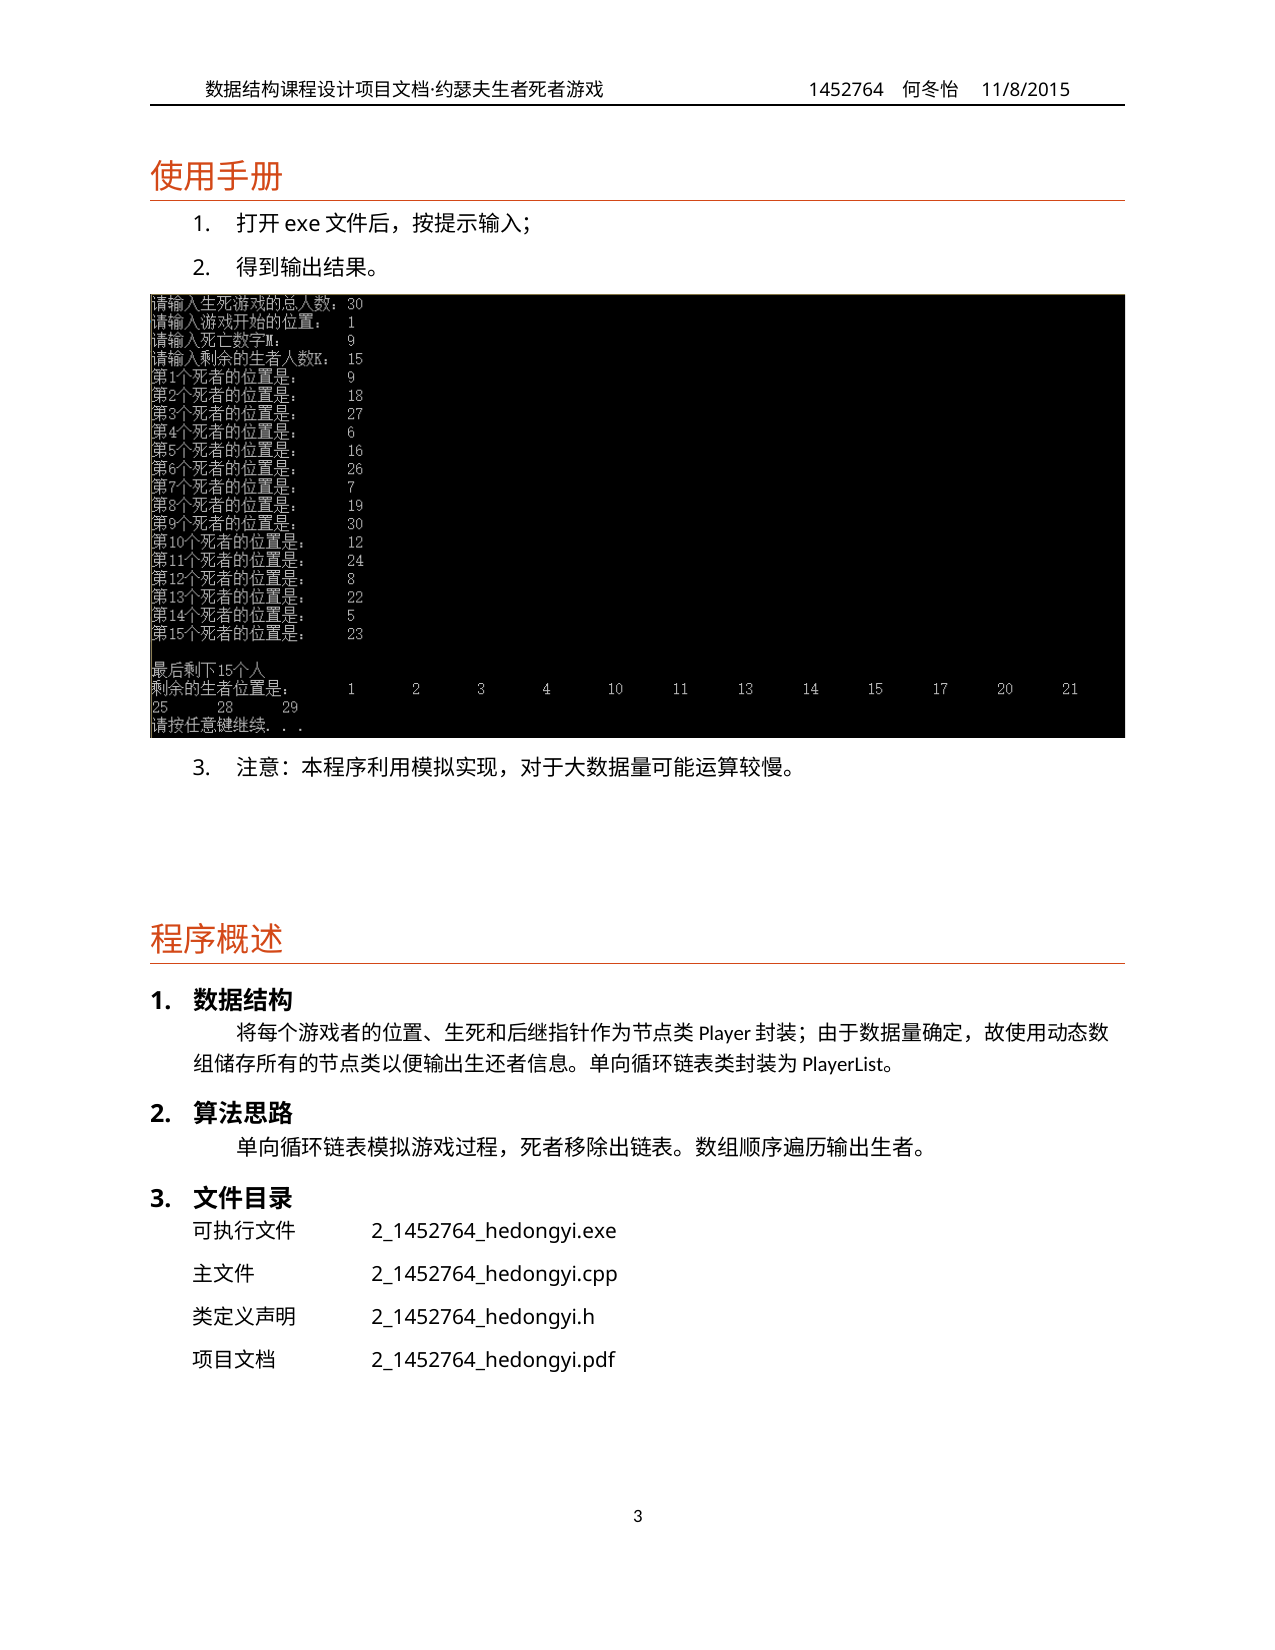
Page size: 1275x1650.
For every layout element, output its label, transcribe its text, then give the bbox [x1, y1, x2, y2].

list 得到输出结果。 [192, 250, 1125, 282]
text 文件目录 [150, 1178, 1125, 1214]
text 数据结构 [150, 980, 1125, 1017]
text 可执行文件 2_1452764_hedongyi.exe [150, 1214, 1125, 1245]
text 算法思路 [150, 1094, 1125, 1130]
list 将每个游戏者的位置、生死和后继指针作为节点类Player封装；由于数据量确定，故使用动态数组储存所有的节点类以便输出生还者信息。单向循环链表类封装为PlayerList。 [194, 1017, 1125, 1077]
text 类定义声明 2_1452764_hedongyi.h [150, 1300, 1125, 1330]
text 项目文档 2_1452764_hedongyi.pdf [150, 1343, 1125, 1373]
text 单向循环链表模拟游戏过程，死者移除出链表。数组顺序遍历输出生者。 [150, 1130, 1125, 1162]
list 打开exe文件后，按提示输入； [192, 206, 1125, 237]
text 程序概述 [150, 912, 1125, 963]
subtitle 使用手册 [150, 150, 1125, 200]
picture [150, 294, 1125, 738]
list 注意：本程序利用模拟实现，对于大数据量可能运算较慢。 [192, 750, 1125, 782]
text 主文件 2_1452764_hedongyi.cpp [150, 1257, 1125, 1288]
